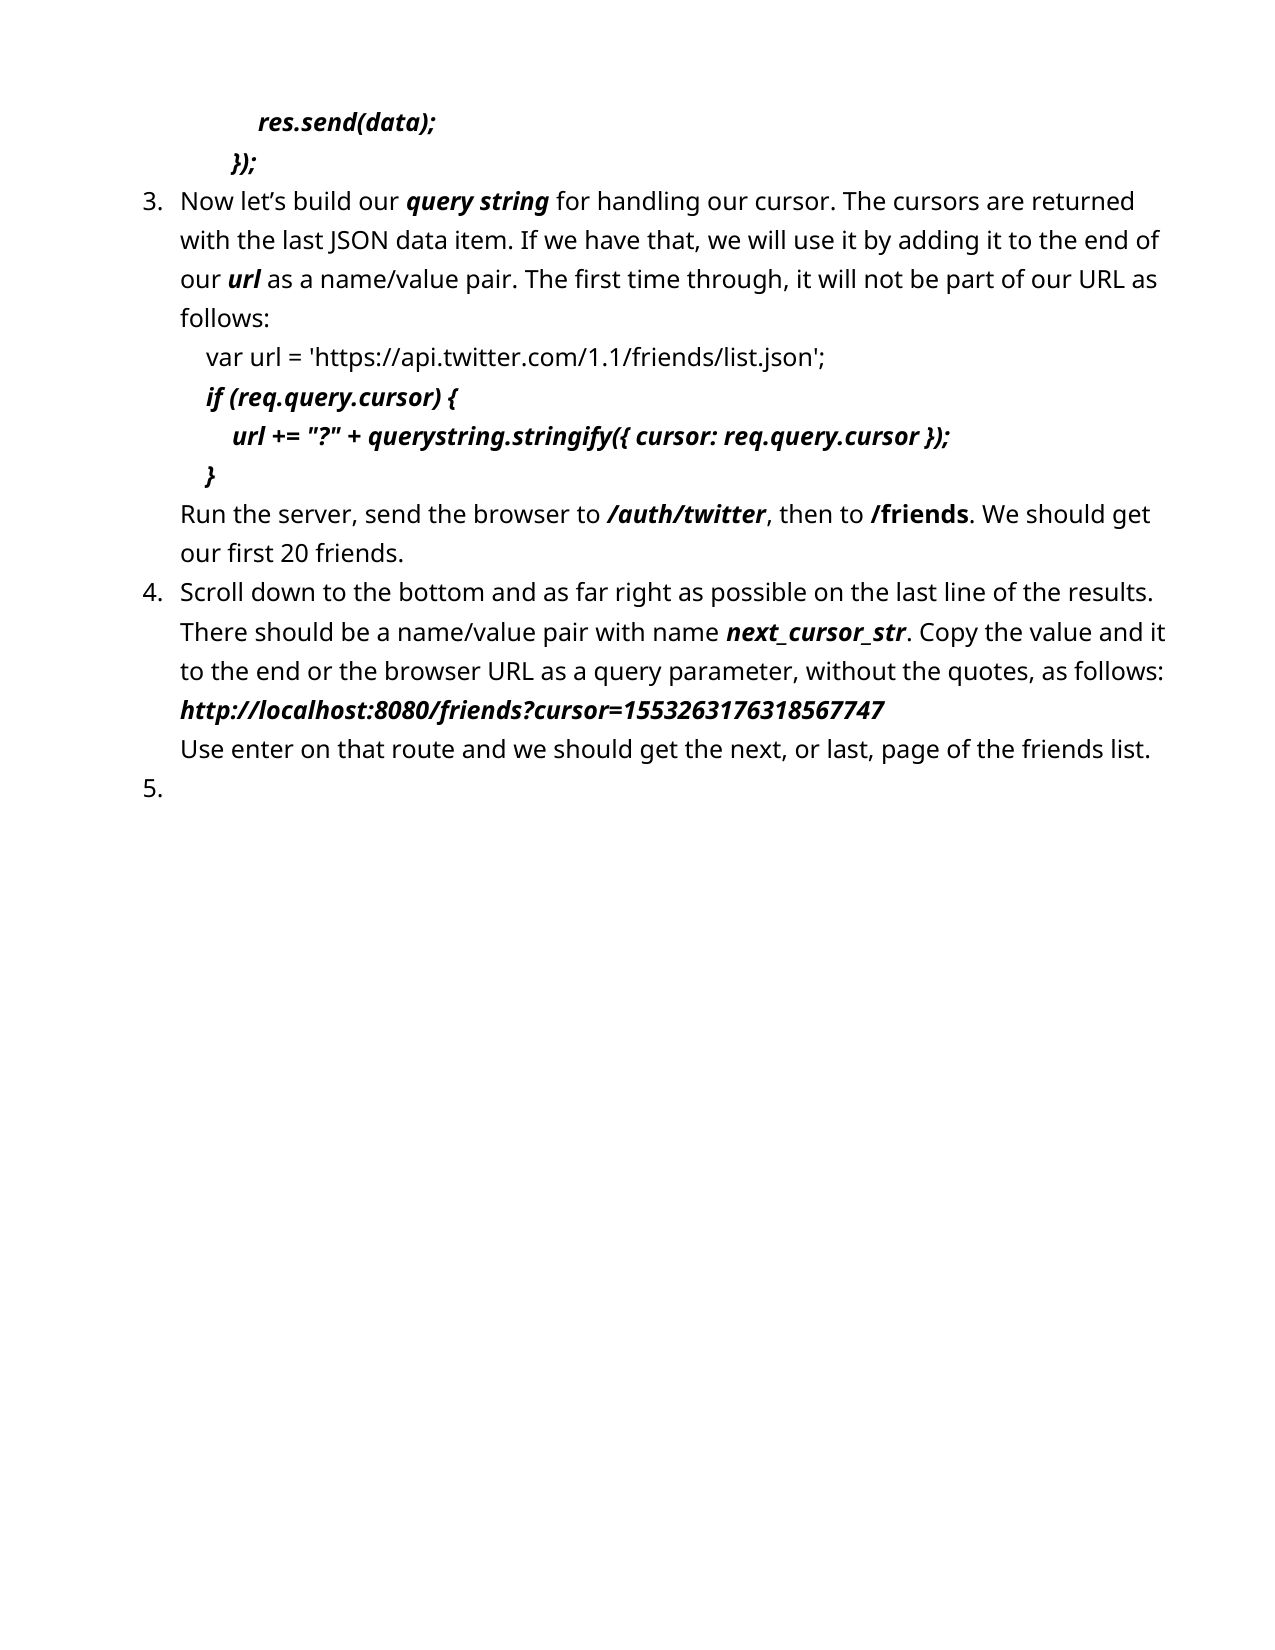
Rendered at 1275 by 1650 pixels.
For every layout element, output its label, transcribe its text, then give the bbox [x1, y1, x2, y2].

list Scroll down to the bottom and as far right as possible on the last line of the results. There should be a name/value pair with name next_cursor_str. Copy the value and it to the end or the browser URL as a query parameter, without the quotes, as follows: http://localhost:8080/friends?cursor=1553263176318567747 Use enter on that route and we should get the next, or last, page of the friends list. [142, 575, 1170, 766]
list Now let’s build our query string for handling our cursor. The cursors are returned with the last JSON data item. If we have that, we will use it by adding it to the end of our url as a name/value pair. The first time through, it will not be part of our URL as follows: var url = 'https://api.twitter.com/1.1/friends/list.json'; if (req.query.cursor) { url += "?" + querystring.stringify({ cursor: req.query.cursor }); } Run the server, send the browser to /auth/twitter, then to /friends. We should get our first 20 friends. [142, 183, 1170, 570]
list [142, 105, 1170, 178]
